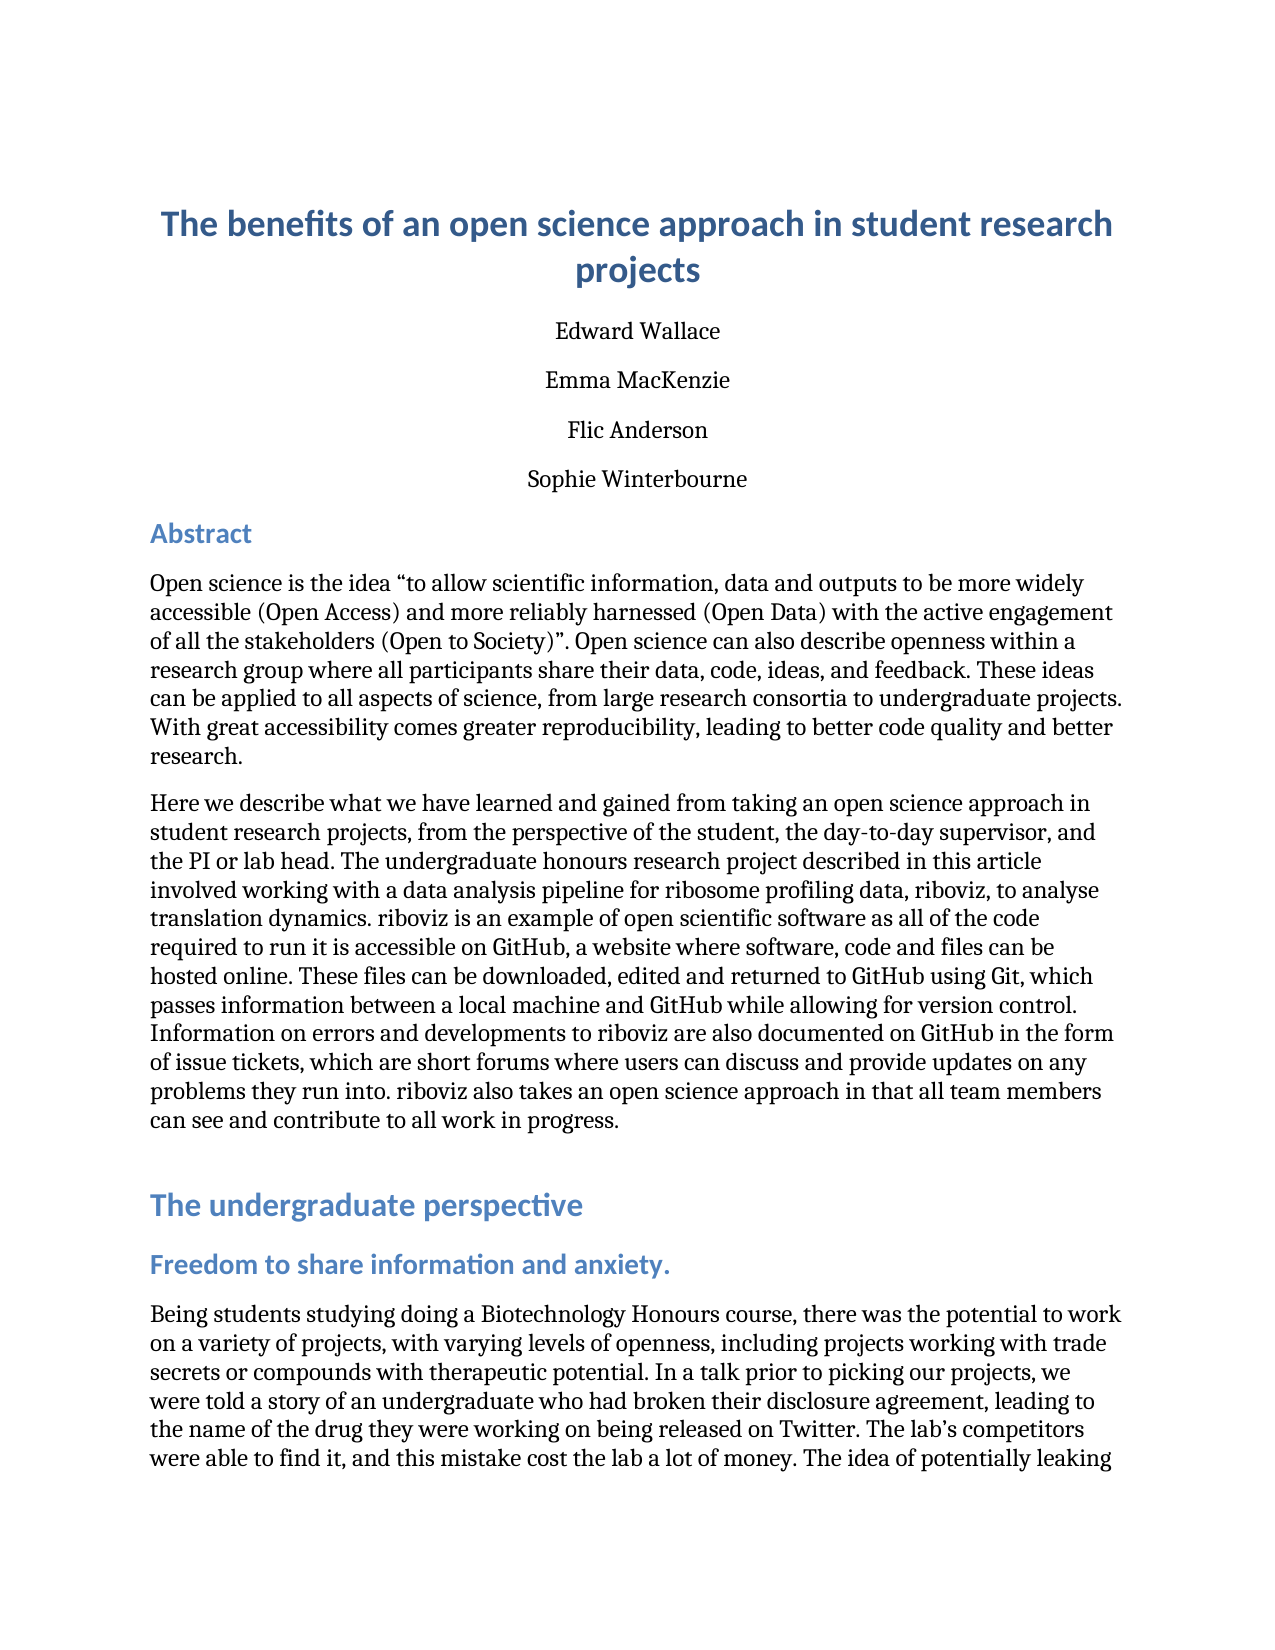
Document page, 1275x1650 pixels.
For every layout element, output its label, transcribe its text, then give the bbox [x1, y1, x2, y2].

text Here we describe what we have learned and gained from taking an open science approach in student research projects, from the perspective of the student, the day-to-day supervisor, and the PI or lab head. The undergraduate honours research project described in this article involved working with a data analysis pipeline for ribosome profiling data, riboviz, to analyse translation dynamics. riboviz is an example of open scientific software as all of the code required to run it is accessible on GitHub, a website where software, code and files can be hosted online. These files can be downloaded, edited and returned to GitHub using Git, which passes information between a local machine and GitHub while allowing for version control. Information on errors and developments to riboviz are also documented on GitHub in the form of issue tickets, which are short forums where users can discuss and provide updates on any problems they run into. riboviz also takes an open science approach in that all team members can see and contribute to all work in progress. [150, 789, 1125, 1134]
text Emma MacKenzie [150, 366, 1125, 395]
text Edward Wallace [150, 317, 1125, 345]
subtitle Abstract [150, 515, 1125, 551]
text Sophie Winterbourne [150, 465, 1125, 494]
text Open science is the idea “to allow scientific information, data and outputs to be more widely accessible (Open Access) and more reliably harnessed (Open Data) with the active engagement of all the stakeholders (Open to Society)”. Open science can also describe openness within a research group where all participants share their data, code, ideas, and feedback. These ideas can be applied to all aspects of science, from large research consortia to undergraduate projects. With great accessibility comes greater reproducibility, leading to better code quality and better research. [150, 569, 1125, 771]
text Flic Anderson [150, 416, 1125, 444]
title The benefits of an open science approach in student research projects [150, 200, 1125, 292]
subtitle Freedom to share information and anxiety. [150, 1246, 1125, 1282]
subtitle The undergraduate perspective [150, 1184, 1125, 1225]
